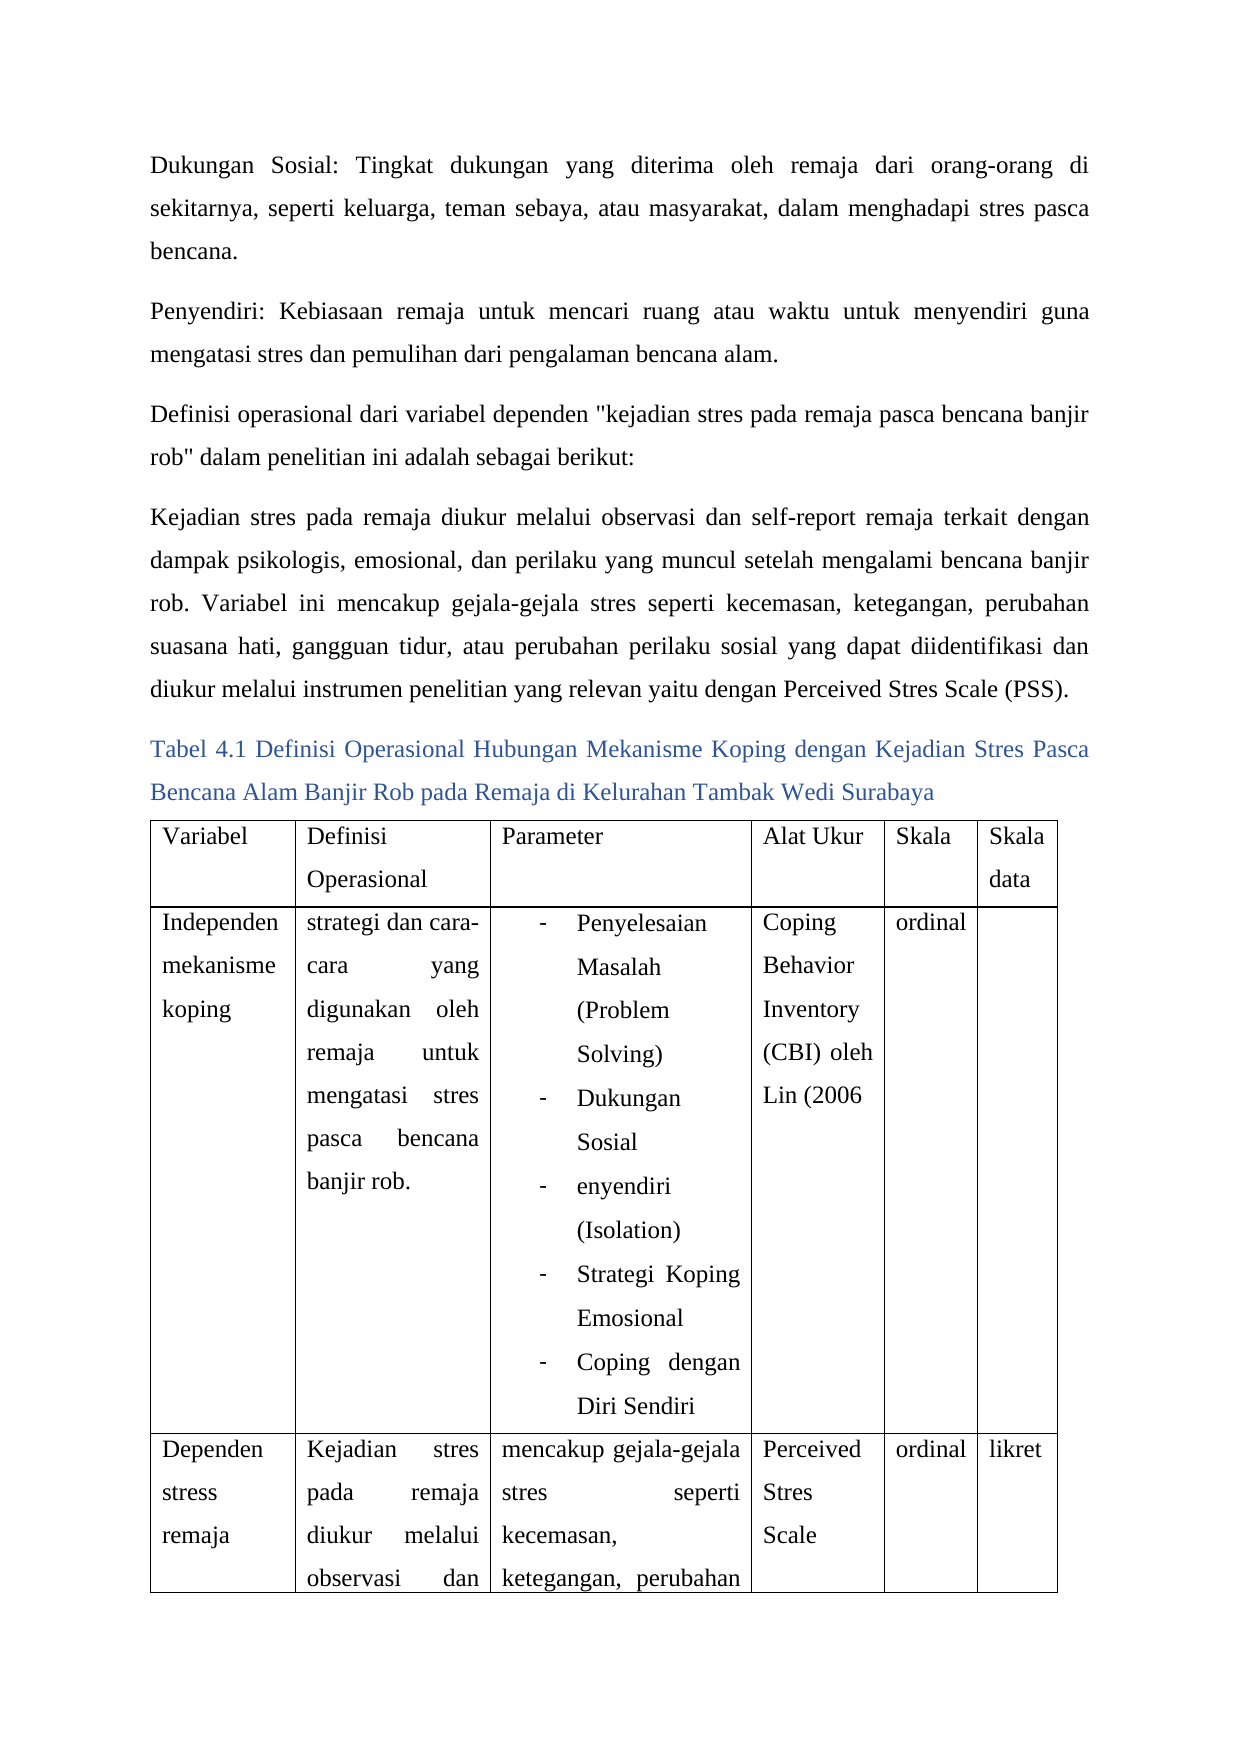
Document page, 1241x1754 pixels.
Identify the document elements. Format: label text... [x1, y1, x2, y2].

table_cell Coping Behavior Inventory (CBI) oleh Lin (2006 [752, 908, 884, 1433]
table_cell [296, 1434, 490, 1592]
table_header Definisi Operasional [296, 821, 490, 906]
table_cell likret [978, 1434, 1057, 1592]
table_cell Penyelesaian Masalah (Problem Solving) Dukungan Sosial enyendiri (Isolation) Strategi Koping Emosional Coping dengan Diri Sendiri [491, 908, 751, 1433]
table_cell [752, 1434, 884, 1592]
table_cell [491, 1434, 751, 1592]
table_header Skala [885, 821, 977, 906]
table_cell ordinal [885, 1434, 977, 1592]
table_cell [151, 1434, 295, 1592]
subtitle Tabel 4.1 Definisi Operasional Hubungan Mekanisme Koping dengan Kejadian Stres Pasca Bencana Alam Banjir Rob pada Remaja di Kelurahan Tambak Wedi Surabaya [150, 734, 1090, 806]
table_cell [978, 908, 1057, 1433]
table_cell Independen mekanisme koping [151, 908, 295, 1433]
text Dukungan Sosial: Tingkat dukungan yang diterima oleh remaja dari orang-orang di sekitarnya, seperti keluarga, teman sebaya, atau masyarakat, dalam menghadapi stres pasca bencana. [150, 150, 1090, 265]
text Kejadian stres pada remaja diukur melalui observasi dan self-report remaja terkait dengan dampak psikologis, emosional, dan perilaku yang muncul setelah mengalami bencana banjir rob. Variabel ini mencakup gejala-gejala stres seperti kecemasan, ketegangan, perubahan suasana hati, gangguan tidur, atau perubahan perilaku sosial yang dapat diidentifikasi dan diukur melalui instrumen penelitian yang relevan yaitu dengan Perceived Stres Scale (PSS). [150, 502, 1090, 703]
table_cell ordinal [885, 908, 977, 1433]
text Definisi operasional dari variabel dependen "kejadian stres pada remaja pasca bencana banjir rob" dalam penelitian ini adalah sebagai berikut: [150, 399, 1090, 471]
table_header Alat Ukur [752, 821, 884, 906]
table_header Variabel [151, 821, 295, 906]
table_cell strategi dan cara-cara yang digunakan oleh remaja untuk mengatasi stres pasca bencana banjir rob. [296, 908, 490, 1433]
table_header Parameter [491, 821, 751, 906]
table_header Skala data [978, 821, 1057, 906]
text Penyendiri: Kebiasaan remaja untuk mencari ruang atau waktu untuk menyendiri guna mengatasi stres dan pemulihan dari pengalaman bencana alam. [150, 296, 1090, 368]
